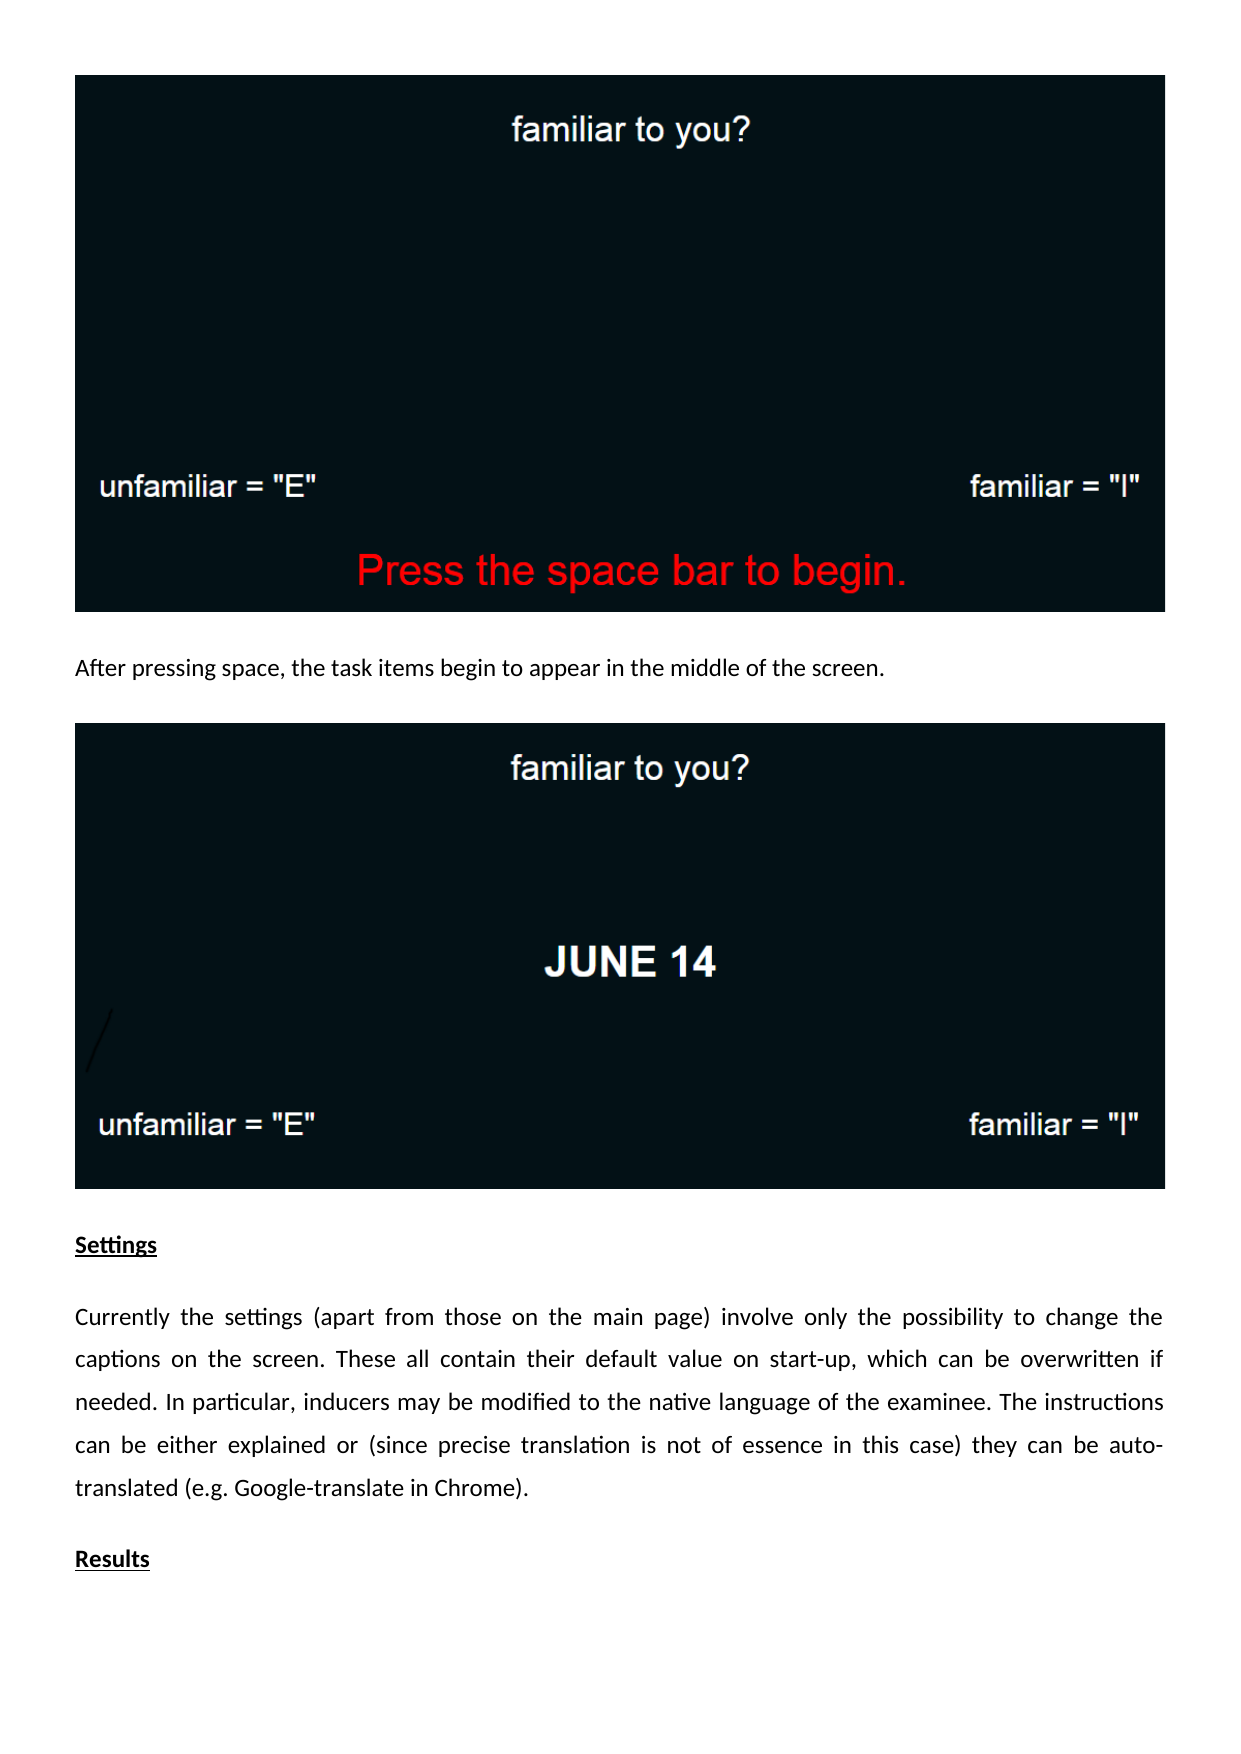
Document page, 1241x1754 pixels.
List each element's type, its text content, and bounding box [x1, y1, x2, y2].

text Currently the settings (apart from those on the main page) involve only the possibility to change the captions on the screen. These all contain their default value on start-up, which can be overwritten if needed. In particular, inducers may be modified to the native language of the examinee. The instructions can be either explained or (since precise translation is not of essence in this case) they can be auto-translated (e.g. Google-translate in Chrome). [75, 1301, 1165, 1502]
picture [75, 75, 1166, 612]
picture [75, 723, 1166, 1189]
text Settings [75, 1229, 1165, 1259]
text Results [75, 1543, 1165, 1574]
text After pressing space, the task items begin to appear in the middle of the screen. [75, 652, 1165, 682]
